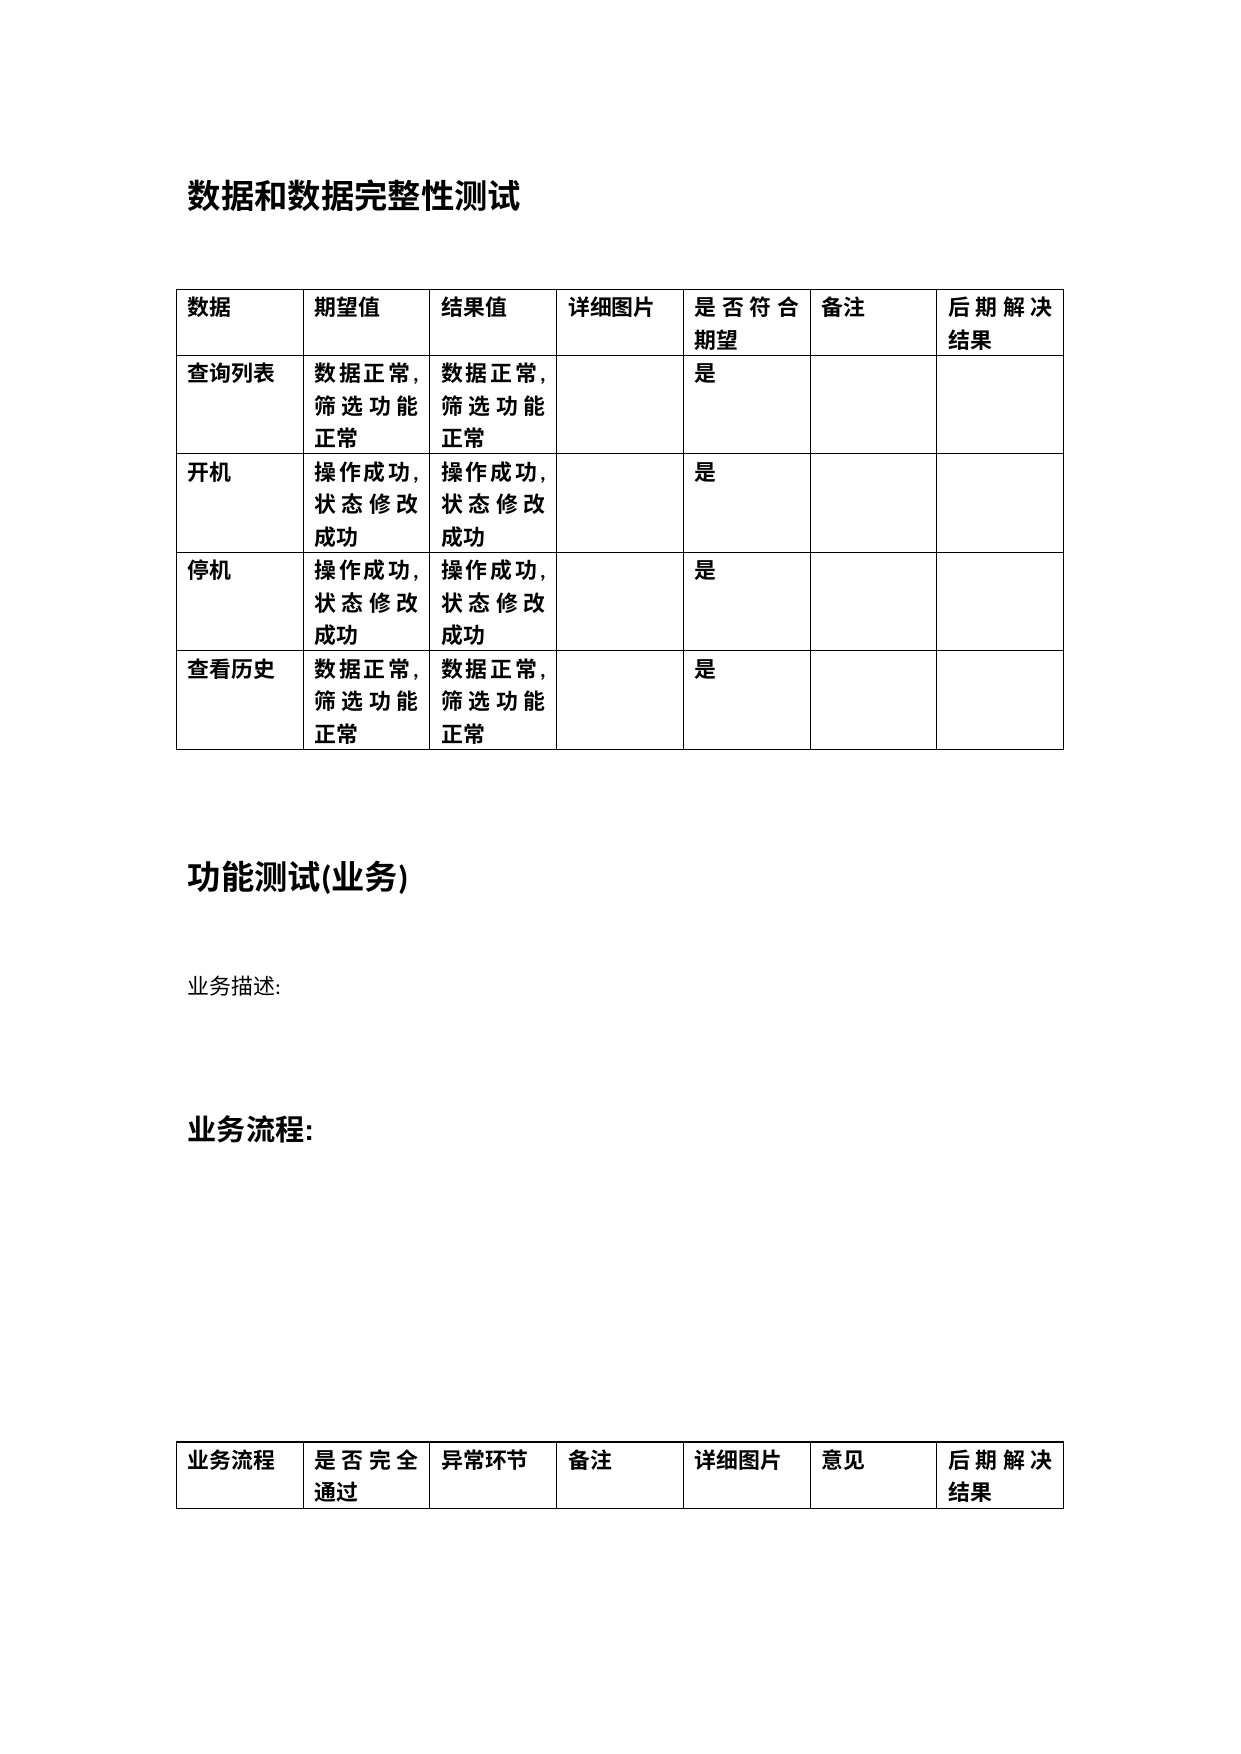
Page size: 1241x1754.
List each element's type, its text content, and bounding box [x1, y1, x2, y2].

table_cell 是 [684, 356, 810, 453]
table_header 意见 [811, 1443, 936, 1507]
text 业务描述: [187, 969, 1053, 1001]
subtitle 业务流程: [187, 1096, 1053, 1161]
table_cell 数据正常,筛选功能正常 [430, 651, 556, 749]
table_cell [811, 454, 936, 552]
table_cell [557, 553, 683, 650]
table_cell 停机 [177, 553, 303, 650]
table_cell 数据正常,筛选功能正常 [304, 651, 429, 749]
table_cell 开机 [177, 454, 303, 552]
table_cell 操作成功,状态修改成功 [430, 553, 556, 650]
table_header 是否完全通过 [304, 1443, 429, 1507]
subtitle 数据和数据完整性测试 [187, 162, 1053, 227]
table_header 备注 [811, 290, 936, 355]
table_cell [557, 356, 683, 453]
table_cell 查看历史 [177, 651, 303, 749]
table_header 期望值 [304, 290, 429, 355]
table_header 异常环节 [430, 1443, 556, 1507]
table_cell 数据正常,筛选功能正常 [304, 356, 429, 453]
table_cell 数据正常,筛选功能正常 [430, 356, 556, 453]
table_header 业务流程 [177, 1443, 303, 1507]
table_header 详细图片 [557, 290, 683, 355]
table_cell [557, 651, 683, 749]
table_cell 操作成功,状态修改成功 [304, 553, 429, 650]
table_cell [937, 454, 1063, 552]
table_header 数据 [177, 290, 303, 355]
table_header 后期解决结果 [937, 290, 1063, 355]
table_cell [557, 454, 683, 552]
table_header 备注 [557, 1443, 683, 1507]
table_cell [811, 553, 936, 650]
table_cell [811, 356, 936, 453]
table_cell 是 [684, 651, 810, 749]
table_header 结果值 [430, 290, 556, 355]
table_cell 是 [684, 454, 810, 552]
table_cell 操作成功,状态修改成功 [304, 454, 429, 552]
table_header 后期解决结果 [937, 1443, 1063, 1507]
table_cell 操作成功,状态修改成功 [430, 454, 556, 552]
table_cell 是 [684, 553, 810, 650]
table_cell [937, 651, 1063, 749]
table_cell [811, 651, 936, 749]
table_cell [937, 356, 1063, 453]
subtitle 功能测试(业务) [187, 842, 1053, 907]
table_cell 查询列表 [177, 356, 303, 453]
table_header 是否符合期望 [684, 290, 810, 355]
table_cell [937, 553, 1063, 650]
table_header 详细图片 [684, 1443, 810, 1507]
